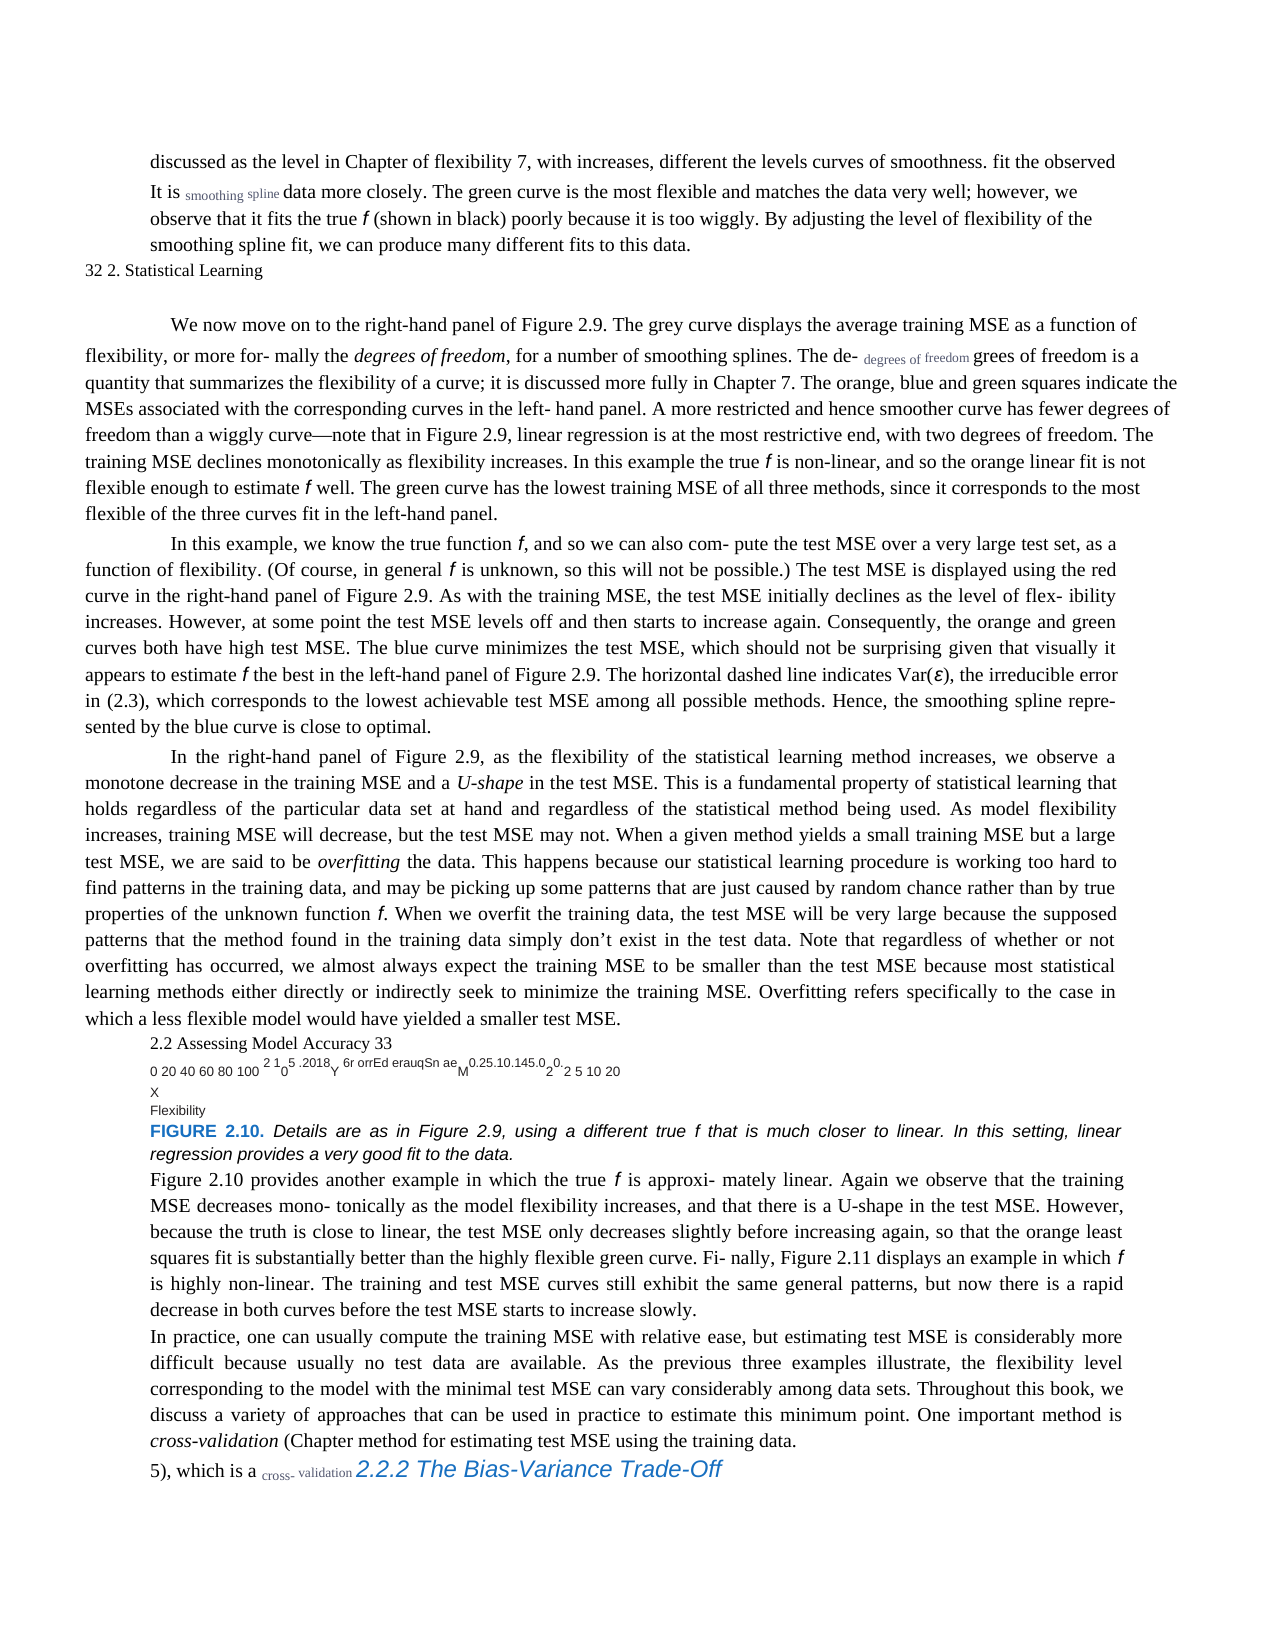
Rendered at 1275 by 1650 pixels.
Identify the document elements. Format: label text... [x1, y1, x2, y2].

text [150, 150, 1125, 173]
text Flexibility [150, 1103, 1125, 1118]
text In this example, we know the true function f, and so we can also com- pute the test MSE over a very large test set, as a function of flexibility. (Of course, in general f is unknown, so this will not be possible.) The test MSE is displayed using the red curve in the right-hand panel of Figure 2.9. As with the training MSE, the test MSE initially declines as the level of flex- ibility increases. However, at some point the test MSE levels off and then starts to increase again. Consequently, the orange and green curves both have high test MSE. The blue curve minimizes the test MSE, which should not be surprising given that visually it appears to estimate f the best in the left-hand panel of Figure 2.9. The horizontal dashed line indicates Var(ε), the irreducible error in (2.3), which corresponds to the lowest achievable test MSE among all possible methods. Hence, the smoothing spline repre- sented by the blue curve is close to optimal. [85, 532, 1118, 738]
text 2.2 Assessing Model Accuracy 33 [150, 1033, 1125, 1053]
text Figure 2.10 provides another example in which the true f is approxi- mately linear. Again we observe that the training MSE decreases mono- tonically as the model flexibility increases, and that there is a U-shape in the test MSE. However, because the truth is close to linear, the test MSE only decreases slightly before increasing again, so that the orange least squares fit is substantially better than the highly flexible green curve. Fi- nally, Figure 2.11 displays an example in which f is highly non-linear. The training and test MSE curves still exhibit the same general patterns, but now there is a rapid decrease in both curves before the test MSE starts to increase slowly. [150, 1167, 1125, 1321]
text It is smoothing spline data more closely. The green curve is the most flexible and matches the data very well; however, we observe that it fits the true f (shown in black) poorly because it is too wiggly. By adjusting the level of flexibility of the smoothing spline fit, we can produce many different fits to this data. [150, 176, 1125, 256]
text 5), which is a cross- validation 2.2.2 The Bias-Variance Trade-Off [150, 1455, 1125, 1483]
text 32 2. Statistical Learning [85, 259, 701, 280]
text X [150, 1085, 1125, 1101]
text FIGURE 2.10. Details are as in Figure 2.9, using a different true f that is much closer to linear. In this setting, linear regression provides a very good fit to the data. [150, 1121, 1125, 1164]
text In practice, one can usually compute the training MSE with relative ease, but estimating test MSE is considerably more difficult because usually no test data are available. As the previous three examples illustrate, the flexibility level corresponding to the model with the minimal test MSE can vary considerably among data sets. Throughout this book, we discuss a variety of approaches that can be used in practice to estimate this minimum point. One important method is cross-validation (Chapter method for estimating test MSE using the training data. [150, 1324, 1125, 1452]
text We now move on to the right-hand panel of Figure 2.9. The grey curve displays the average training MSE as a function of flexibility, or more for- mally the degrees of freedom, for a number of smoothing splines. The de- degrees of freedom grees of freedom is a quantity that summarizes the flexibility of a curve; it is discussed more fully in Chapter 7. The orange, blue and green squares indicate the MSEs associated with the corresponding curves in the left- hand panel. A more restricted and hence smoother curve has fewer degrees of freedom than a wiggly curve—note that in Figure 2.9, linear regression is at the most restrictive end, with two degrees of freedom. The training MSE declines monotonically as flexibility increases. In this example the true f is non-linear, and so the orange linear fit is not flexible enough to estimate f well. The green curve has the lowest training MSE of all three methods, since it corresponds to the most flexible of the three curves fit in the left-hand panel. [85, 313, 1200, 525]
text 0 20 40 60 80 100 2 105 .2018Y 6r orrEd erauqSn aeM0.25.10.145.020.2 5 10 20 [150, 1056, 1125, 1081]
text In the right-hand panel of Figure 2.9, as the flexibility of the statistical learning method increases, we observe a monotone decrease in the training MSE and a U-shape in the test MSE. This is a fundamental property of statistical learning that holds regardless of the particular data set at hand and regardless of the statistical method being used. As model flexibility increases, training MSE will decrease, but the test MSE may not. When a given method yields a small training MSE but a large test MSE, we are said to be overfitting the data. This happens because our statistical learning procedure is working too hard to find patterns in the training data, and may be picking up some patterns that are just caused by random chance rather than by true properties of the unknown function f. When we overfit the training data, the test MSE will be very large because the supposed patterns that the method found in the training data simply don’t exist in the test data. Note that regardless of whether or not overfitting has occurred, we almost always expect the training MSE to be smaller than the test MSE because most statistical learning methods either directly or indirectly seek to minimize the training MSE. Overfitting refers specifically to the case in which a less flexible model would have yielded a smaller test MSE. [85, 745, 1118, 1029]
